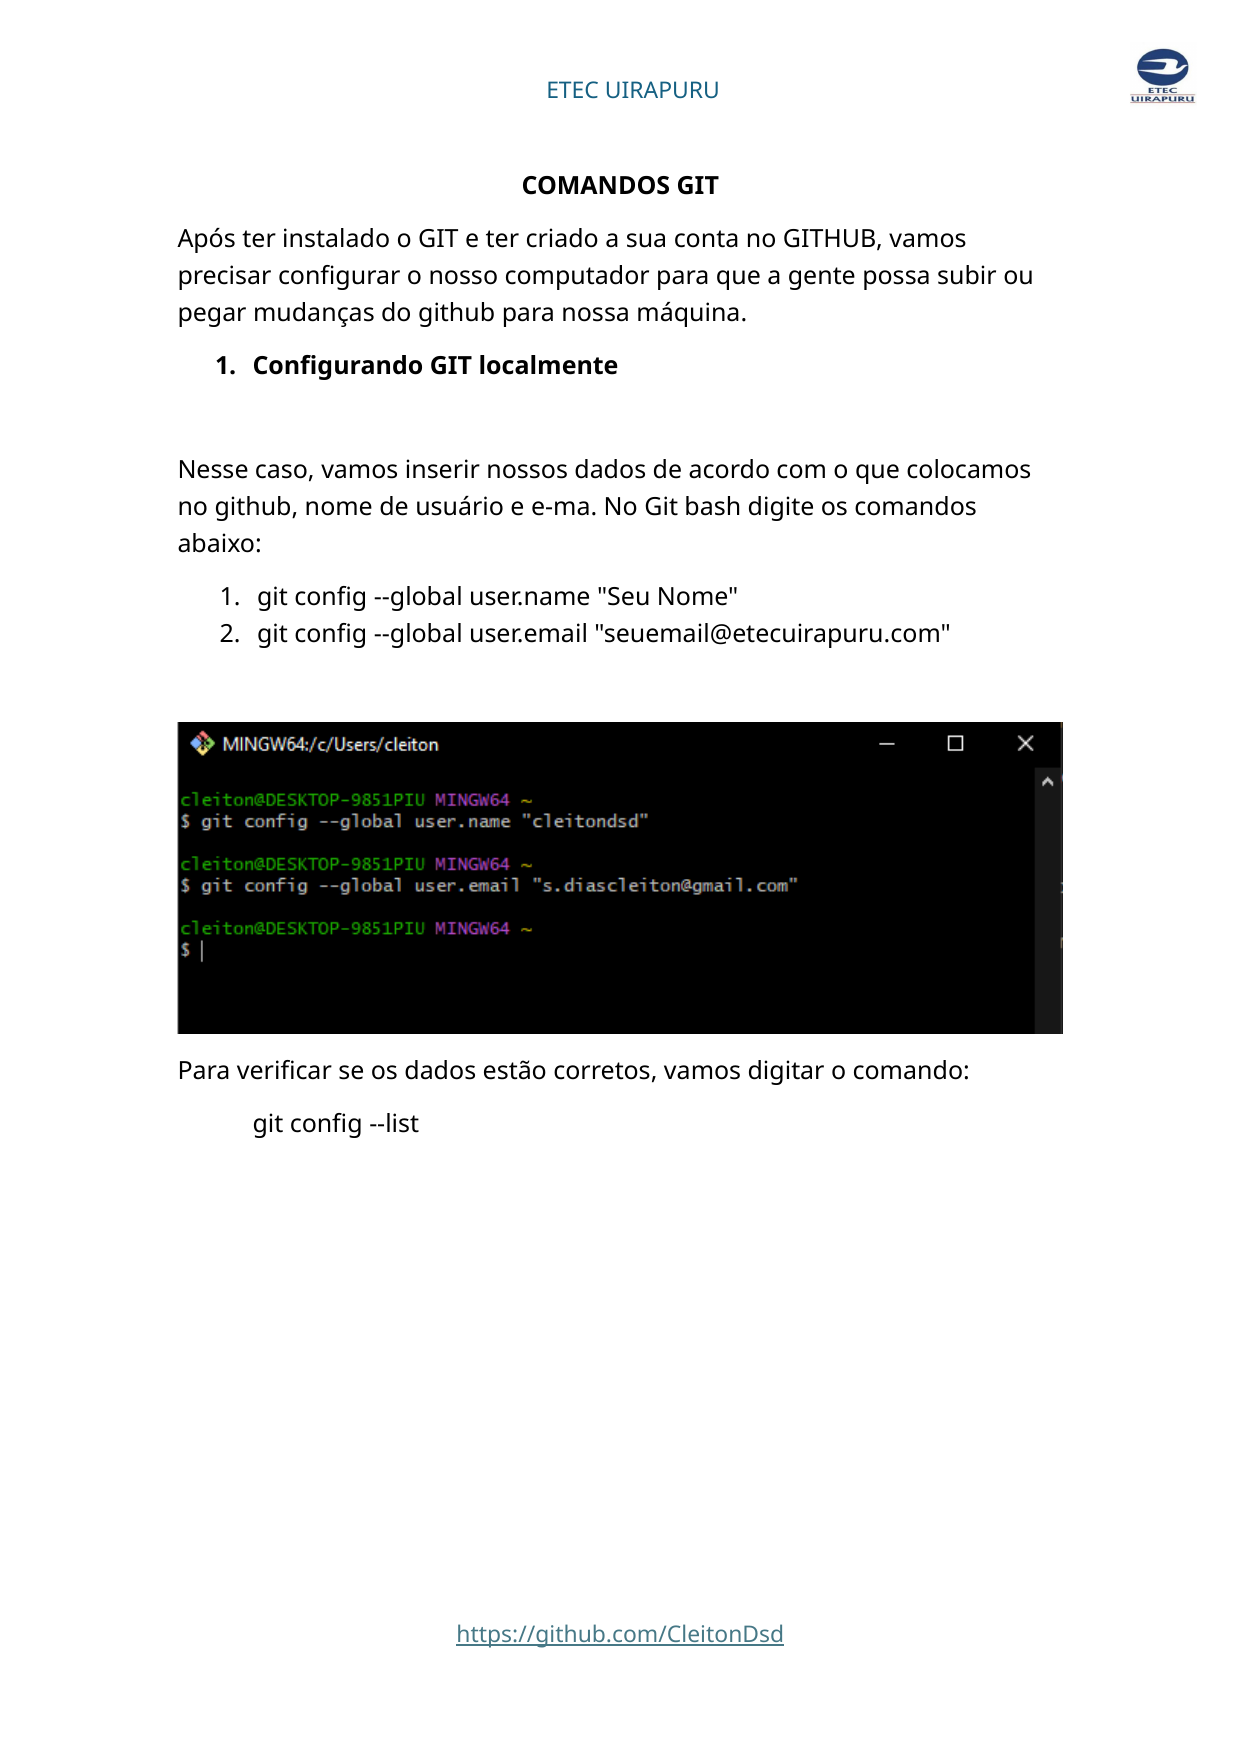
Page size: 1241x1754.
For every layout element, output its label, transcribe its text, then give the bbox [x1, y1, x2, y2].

list git config --list [252, 1106, 1063, 1140]
list git config --global user.name "Seu Nome" [219, 579, 1063, 613]
text Nesse caso, vamos inserir nossos dados de acordo com o que colocamos no github, nome de usuário e e-ma. No Git bash digite os comandos abaixo: [177, 452, 1063, 559]
text COMANDOS GIT [177, 167, 1063, 202]
text Para verificar se os dados estão corretos, vamos digitar o comando: [177, 1052, 1063, 1086]
picture [177, 722, 1063, 1034]
list git config --global user.email "seuemail@etecuirapuru.com" [219, 616, 1063, 650]
list Configurando GIT localmente [215, 348, 1063, 382]
text Após ter instalado o GIT e ter criado a sua conta no GITHUB, vamos precisar configurar o nosso computador para que a gente possa subir ou pegar mudanças do github para nossa máquina. [177, 221, 1063, 328]
picture [1129, 42, 1197, 110]
